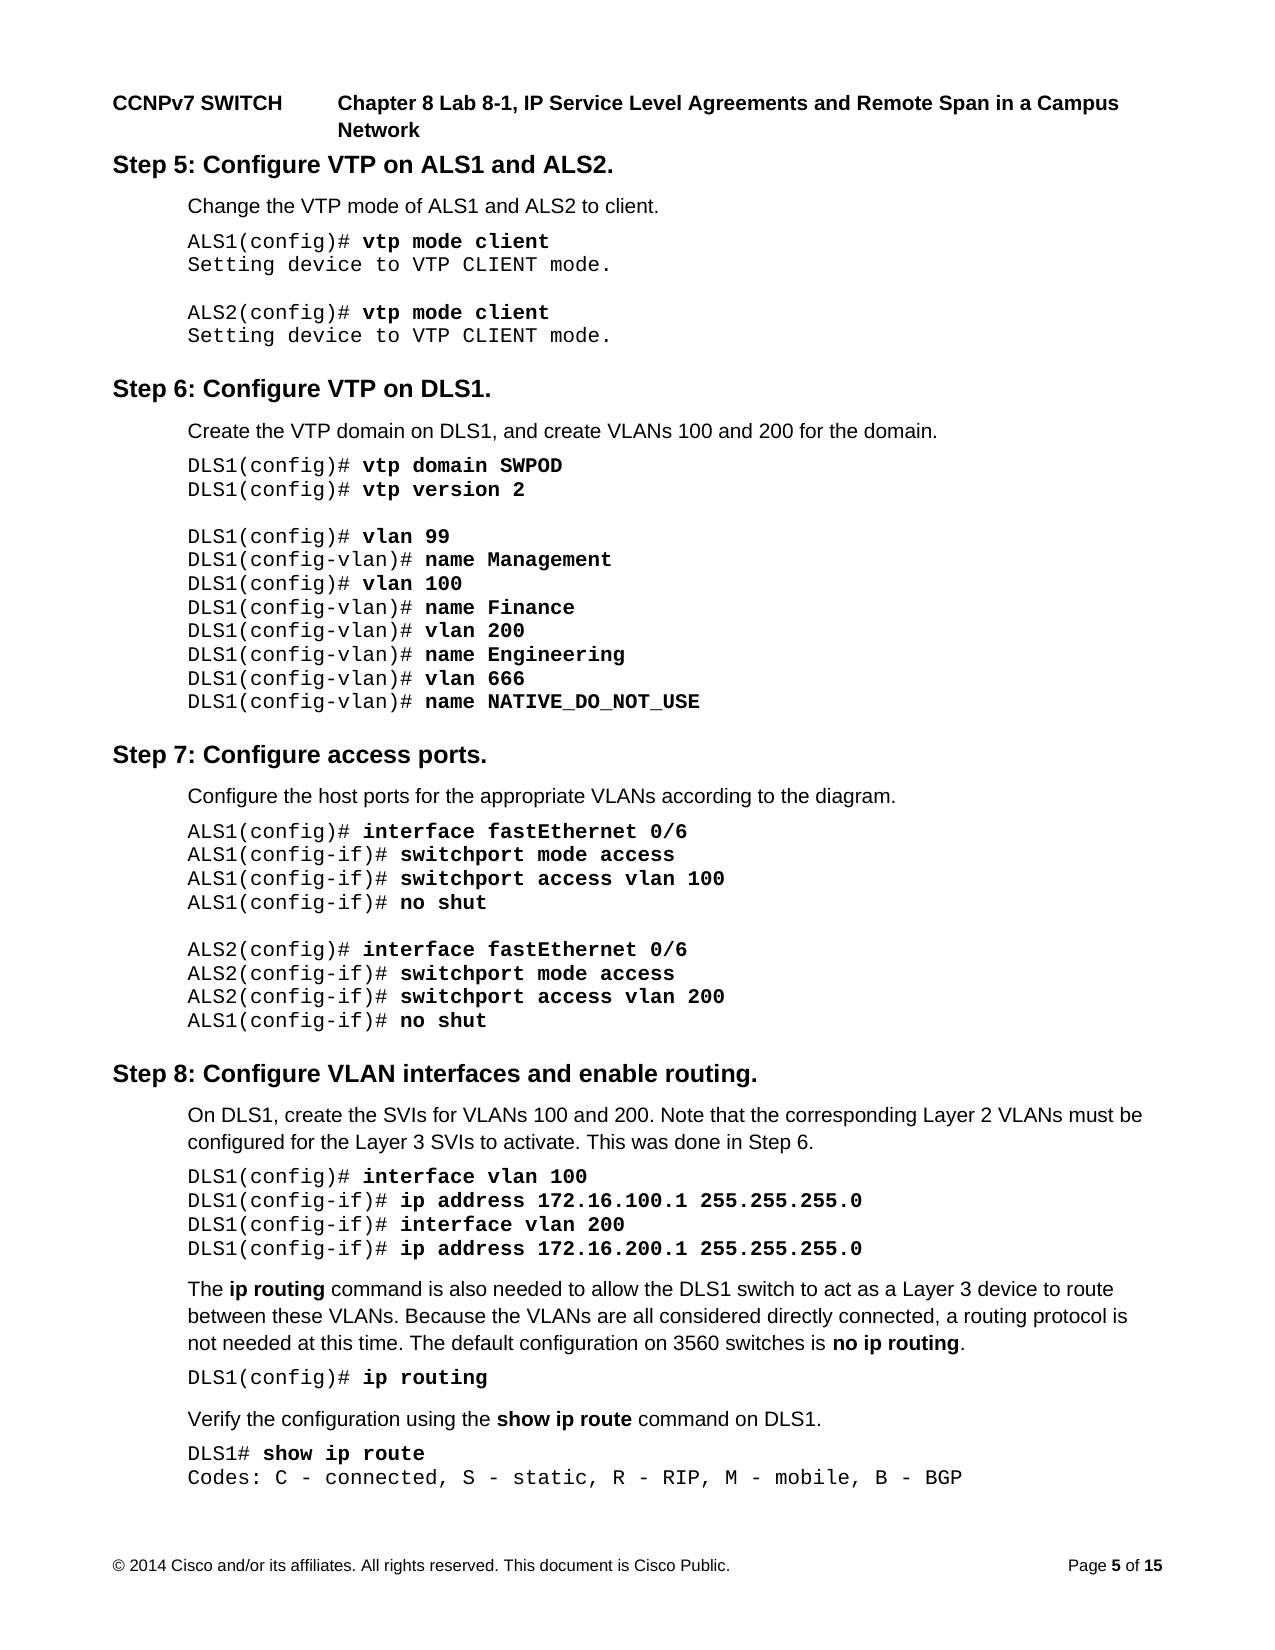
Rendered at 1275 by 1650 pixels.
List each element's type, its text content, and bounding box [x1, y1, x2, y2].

text Verify the configuration using the show ip route command on DLS1. [187, 1403, 1162, 1431]
text DLS1(config)# vtp version 2 [187, 478, 1162, 502]
text DLS1(config-vlan)# name NATIVE_DO_NOT_USE [187, 691, 1162, 715]
text The ip routing command is also needed to allow the DLS1 switch to act as a Layer 3 device to route between these VLANs. Because the VLANs are all considered directly connected, a routing protocol is not needed at this time. The default configuration on 3560 switches is no ip routing. [187, 1274, 1162, 1355]
text ALS1(config)# interface fastEthernet 0/6 [187, 821, 1162, 844]
text DLS1(config-vlan)# name Management [187, 549, 1162, 573]
text ALS1(config-if)# no shut [187, 892, 1162, 915]
text Change the VTP mode of ALS1 and ALS2 to client. [187, 191, 1162, 218]
subtitle Step 7: Configure access ports. [112, 740, 1162, 769]
text Setting device to VTP CLIENT mode. [187, 325, 1162, 349]
text ALS2(config-if)# switchport mode access [187, 963, 1162, 986]
text ALS1(config-if)# no shut [187, 1010, 1162, 1034]
text DLS1(config-if)# interface vlan 200 [187, 1214, 1162, 1237]
subtitle Step 5: Configure VTP on ALS1 and ALS2. [112, 150, 1162, 179]
text Setting device to VTP CLIENT mode. [187, 254, 1162, 278]
text On DLS1, create the SVIs for VLANs 100 and 200. Note that the corresponding Layer 2 VLANs must be configured for the Layer 3 SVIs to activate. This was done in Step 6. [187, 1100, 1162, 1154]
text ALS1(config-if)# switchport mode access [187, 844, 1162, 868]
text DLS1(config-vlan)# vlan 200 [187, 620, 1162, 644]
text DLS1# show ip route [187, 1443, 1162, 1467]
text ALS1(config)# vtp mode client [187, 231, 1162, 254]
text DLS1(config)# ip routing [187, 1367, 1162, 1391]
text ALS2(config)# interface fastEthernet 0/6 [187, 939, 1162, 963]
text DLS1(config-vlan)# name Engineering [187, 644, 1162, 668]
text DLS1(config)# vtp domain SWPOD [187, 455, 1162, 478]
text Configure the host ports for the appropriate VLANs according to the diagram. [187, 781, 1162, 808]
text ALS1(config-if)# switchport access vlan 100 [187, 868, 1162, 892]
text ALS2(config-if)# switchport access vlan 200 [187, 986, 1162, 1010]
text DLS1(config)# interface vlan 100 [187, 1167, 1162, 1190]
subtitle Step 6: Configure VTP on DLS1. [112, 374, 1162, 403]
text DLS1(config)# vlan 99 [187, 526, 1162, 549]
text ALS2(config)# vtp mode client [187, 302, 1162, 325]
text Codes: C - connected, S - static, R - RIP, M - mobile, B - BGP [187, 1467, 1162, 1490]
text DLS1(config-if)# ip address 172.16.200.1 255.255.255.0 [187, 1237, 1162, 1261]
text DLS1(config)# vlan 100 [187, 573, 1162, 597]
subtitle Step 8: Configure VLAN interfaces and enable routing. [112, 1059, 1162, 1087]
text DLS1(config-if)# ip address 172.16.100.1 255.255.255.0 [187, 1190, 1162, 1214]
text DLS1(config-vlan)# vlan 666 [187, 668, 1162, 691]
text DLS1(config-vlan)# name Finance [187, 597, 1162, 620]
text Create the VTP domain on DLS1, and create VLANs 100 and 200 for the domain. [187, 415, 1162, 442]
